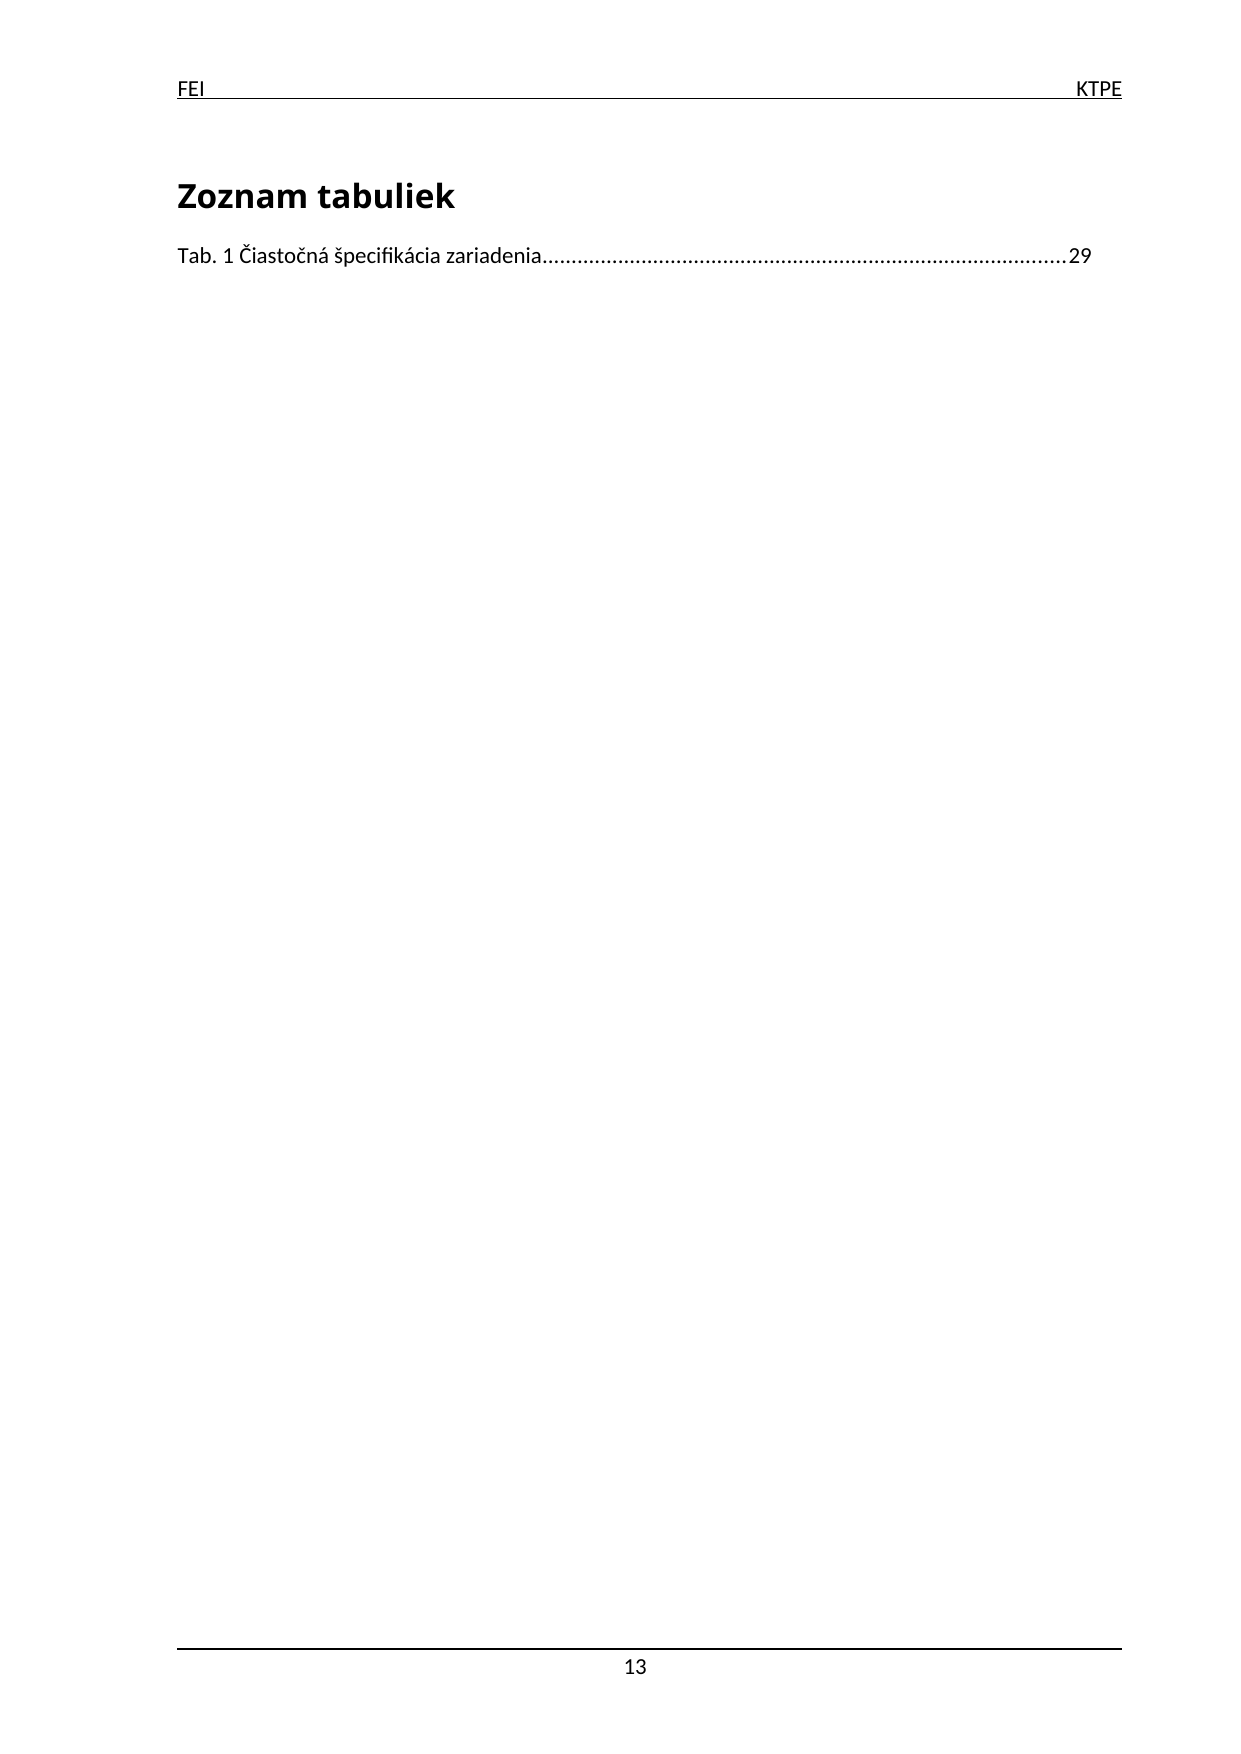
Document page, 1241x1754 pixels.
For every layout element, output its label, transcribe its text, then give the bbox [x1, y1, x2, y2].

text Tab. 1 Čiastočná špecifikácia zariadenia 29 [177, 241, 1092, 269]
list Zoznam tabuliek [177, 173, 1092, 218]
